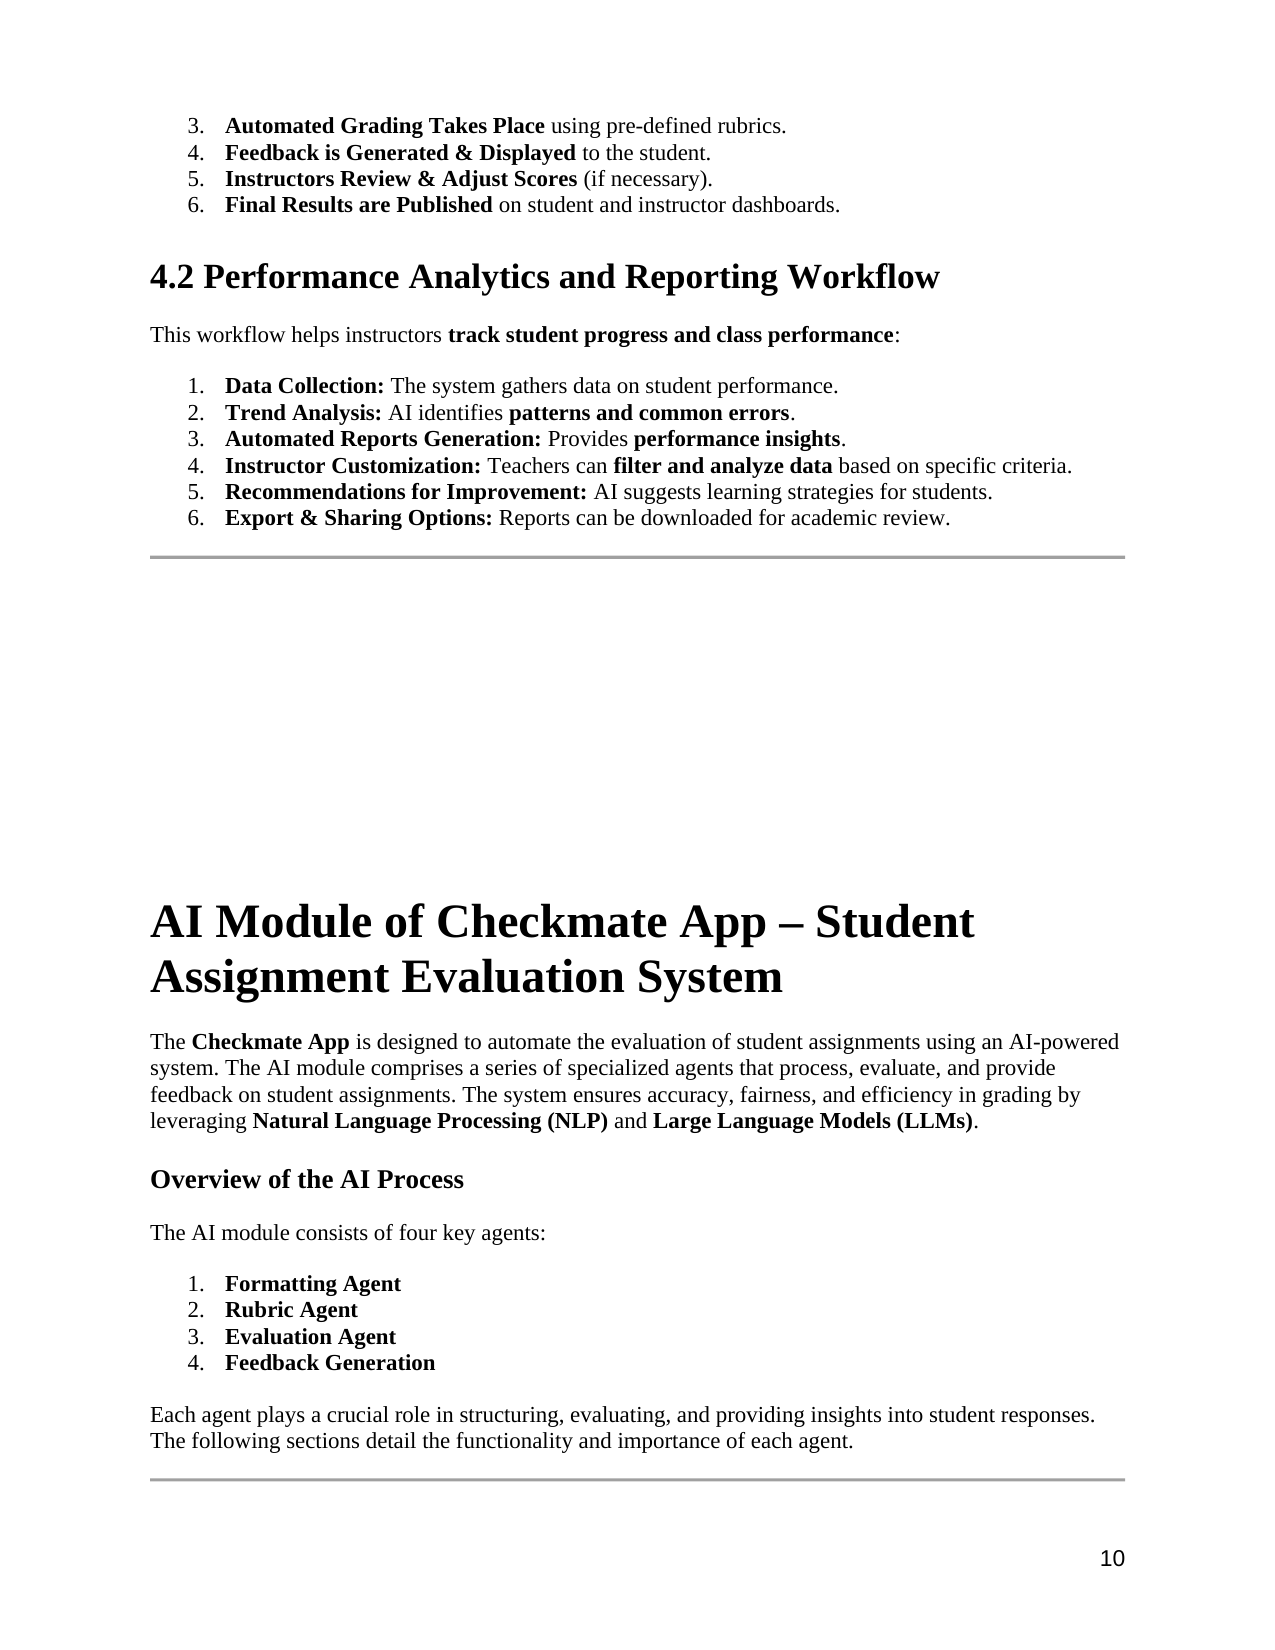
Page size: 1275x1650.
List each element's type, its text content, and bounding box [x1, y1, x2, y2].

list Rubric Agent [187, 1297, 1125, 1323]
text Each agent plays a crucial role in structuring, evaluating, and providing insights into student responses. The following sections detail the functionality and importance of each agent. [150, 1401, 1125, 1453]
subtitle Overview of the AI Process [150, 1163, 1125, 1194]
list Recommendations for Improvement: AI suggests learning strategies for students. [187, 478, 1125, 504]
text The Checkmate App is designed to automate the evaluation of student assignments using an AI-powered system. The AI module comprises a series of specialized agents that process, evaluate, and provide feedback on student assignments. The system ensures accuracy, fairness, and efficiency in grading by leveraging Natural Language Processing (NLP) and Large Language Models (LLMs). [150, 1028, 1125, 1133]
list Data Collection: The system gathers data on student performance. [187, 373, 1125, 399]
list Trend Analysis: AI identifies patterns and common errors. [187, 399, 1125, 425]
list Feedback is Generated & Displayed to the student. [187, 139, 1125, 165]
list Automated Grading Takes Place using pre-defined rubrics. [187, 112, 1125, 139]
list Export & Sharing Options: Reports can be downloaded for academic review. [187, 504, 1125, 531]
list Evaluation Agent [187, 1323, 1125, 1349]
list Instructors Review & Adjust Scores (if necessary). [187, 165, 1125, 192]
list Final Results are Published on student and instructor dashboards. [187, 192, 1125, 218]
list Automated Reports Generation: Provides performance insights. [187, 425, 1125, 452]
list Feedback Generation [187, 1349, 1125, 1376]
subtitle 4.2 Performance Analytics and Reporting Workflow [150, 255, 1125, 296]
subtitle AI Module of Checkmate App – Student Assignment Evaluation System [150, 893, 1125, 1003]
text The AI module consists of four key agents: [150, 1219, 1125, 1245]
list Formatting Agent [187, 1270, 1125, 1297]
text This workflow helps instructors track student progress and class performance: [150, 321, 1125, 348]
list Instructor Customization: Teachers can filter and analyze data based on specific criteria. [187, 452, 1125, 478]
